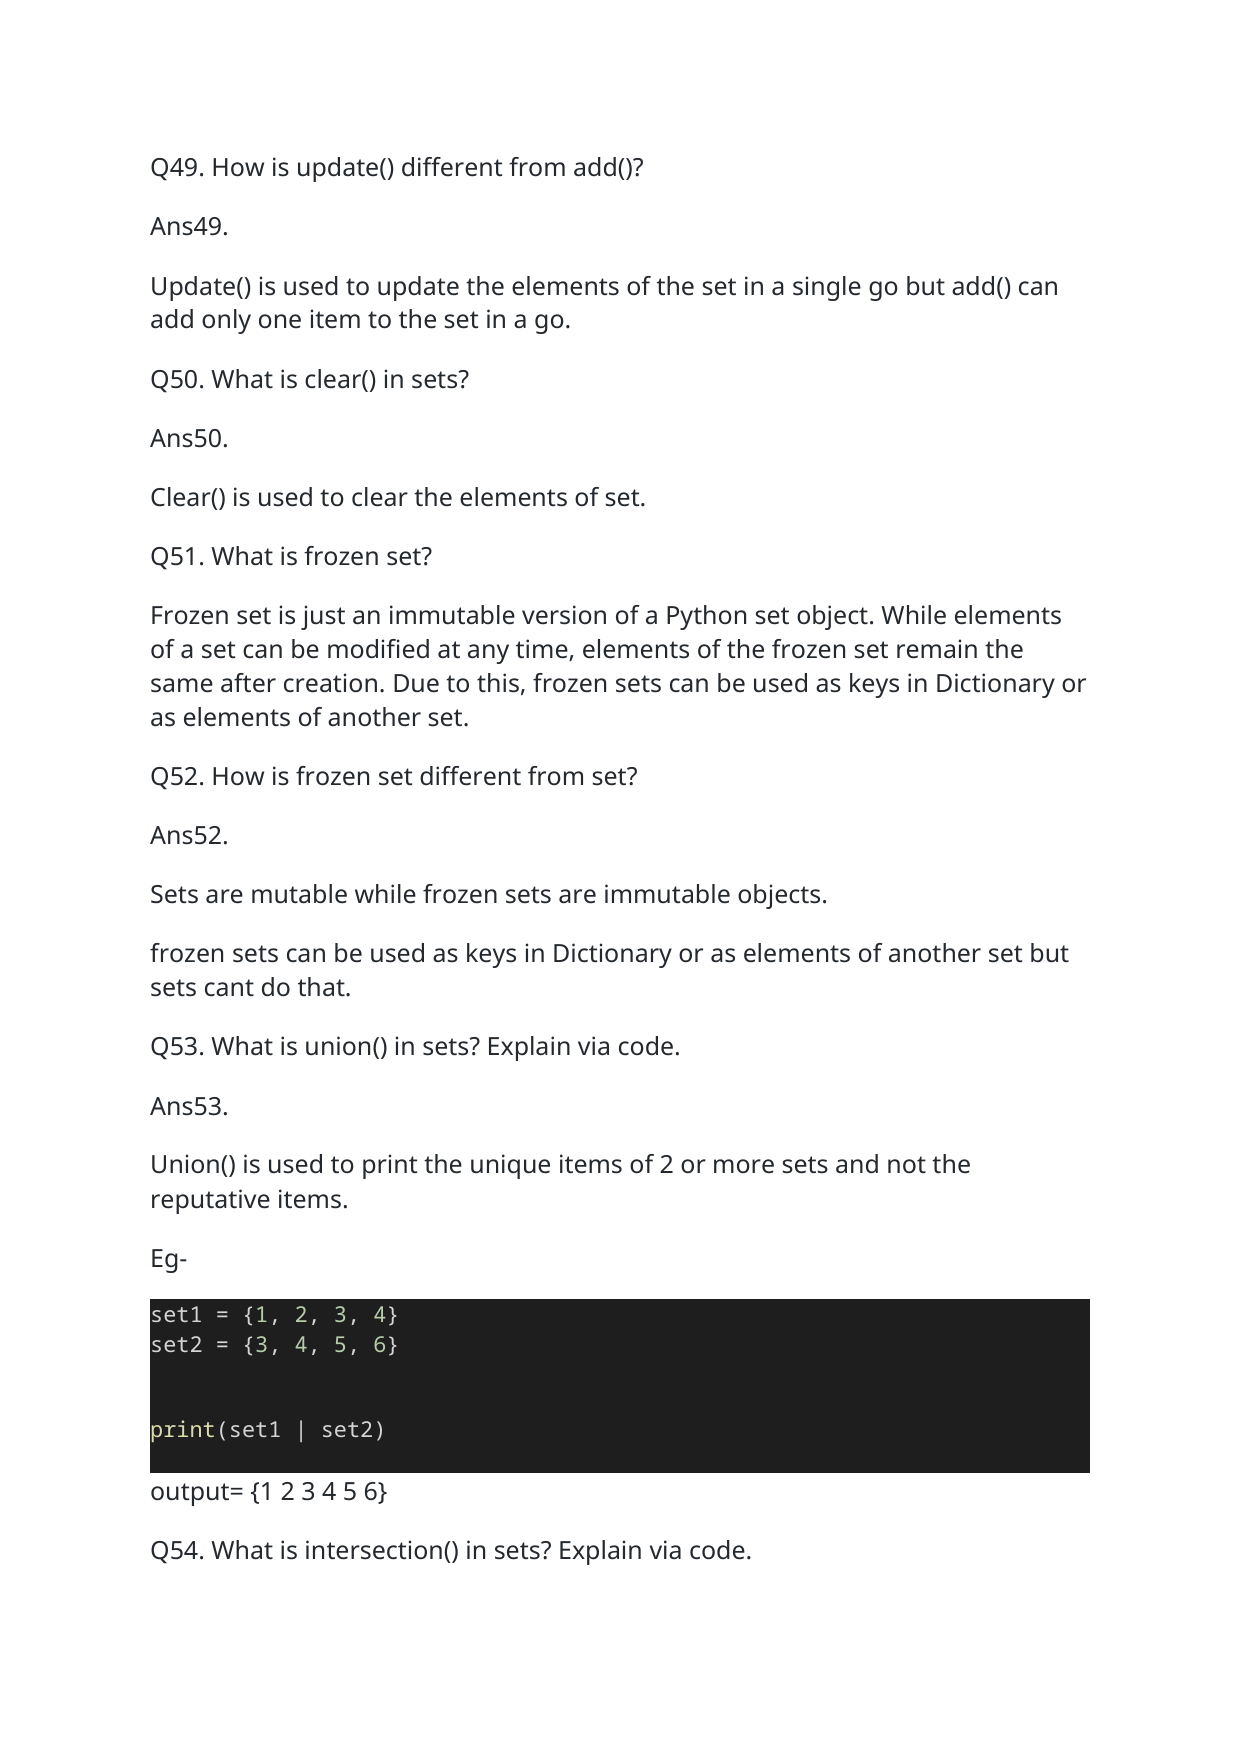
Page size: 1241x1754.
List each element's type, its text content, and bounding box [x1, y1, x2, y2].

text Update() is used to update the elements of the set in a single go but add() can add only one item to the set in a go. [150, 268, 1090, 336]
text Q54. What is intersection() in sets? Explain via code. [150, 1532, 1090, 1566]
text Q51. What is frozen set? [150, 538, 1090, 572]
text Q50. What is clear() in sets? [150, 361, 1090, 395]
text Ans49. [150, 209, 1090, 243]
text Sets are mutable while frozen sets are immutable objects. [150, 877, 1090, 911]
text set1 = {1, 2, 3, 4} [150, 1299, 1090, 1329]
text print(set1 | set2) [150, 1414, 1090, 1443]
text Ans52. [150, 818, 1090, 852]
text output= {1 2 3 4 5 6} [150, 1473, 1090, 1507]
text set2 = {3, 4, 5, 6} [150, 1329, 1090, 1359]
text Frozen set is just an immutable version of a Python set object. While elements of a set can be modified at any time, elements of the frozen set remain the same after creation. Due to this, frozen sets can be used as keys in Dictionary or as elements of another set. [150, 597, 1090, 734]
text Ans53. [150, 1088, 1090, 1122]
text Clear() is used to clear the elements of set. [150, 479, 1090, 513]
text Q53. What is union() in sets? Explain via code. [150, 1029, 1090, 1063]
text frozen sets can be used as keys in Dictionary or as elements of another set but sets cant do that. [150, 936, 1090, 1004]
text Q49. How is update() different from add()? [150, 150, 1090, 184]
text Union() is used to print the unique items of 2 or more sets and not the reputative items. [150, 1147, 1090, 1215]
text Eg- [150, 1240, 1090, 1274]
text Q52. How is frozen set different from set? [150, 759, 1090, 793]
text Ans50. [150, 420, 1090, 454]
